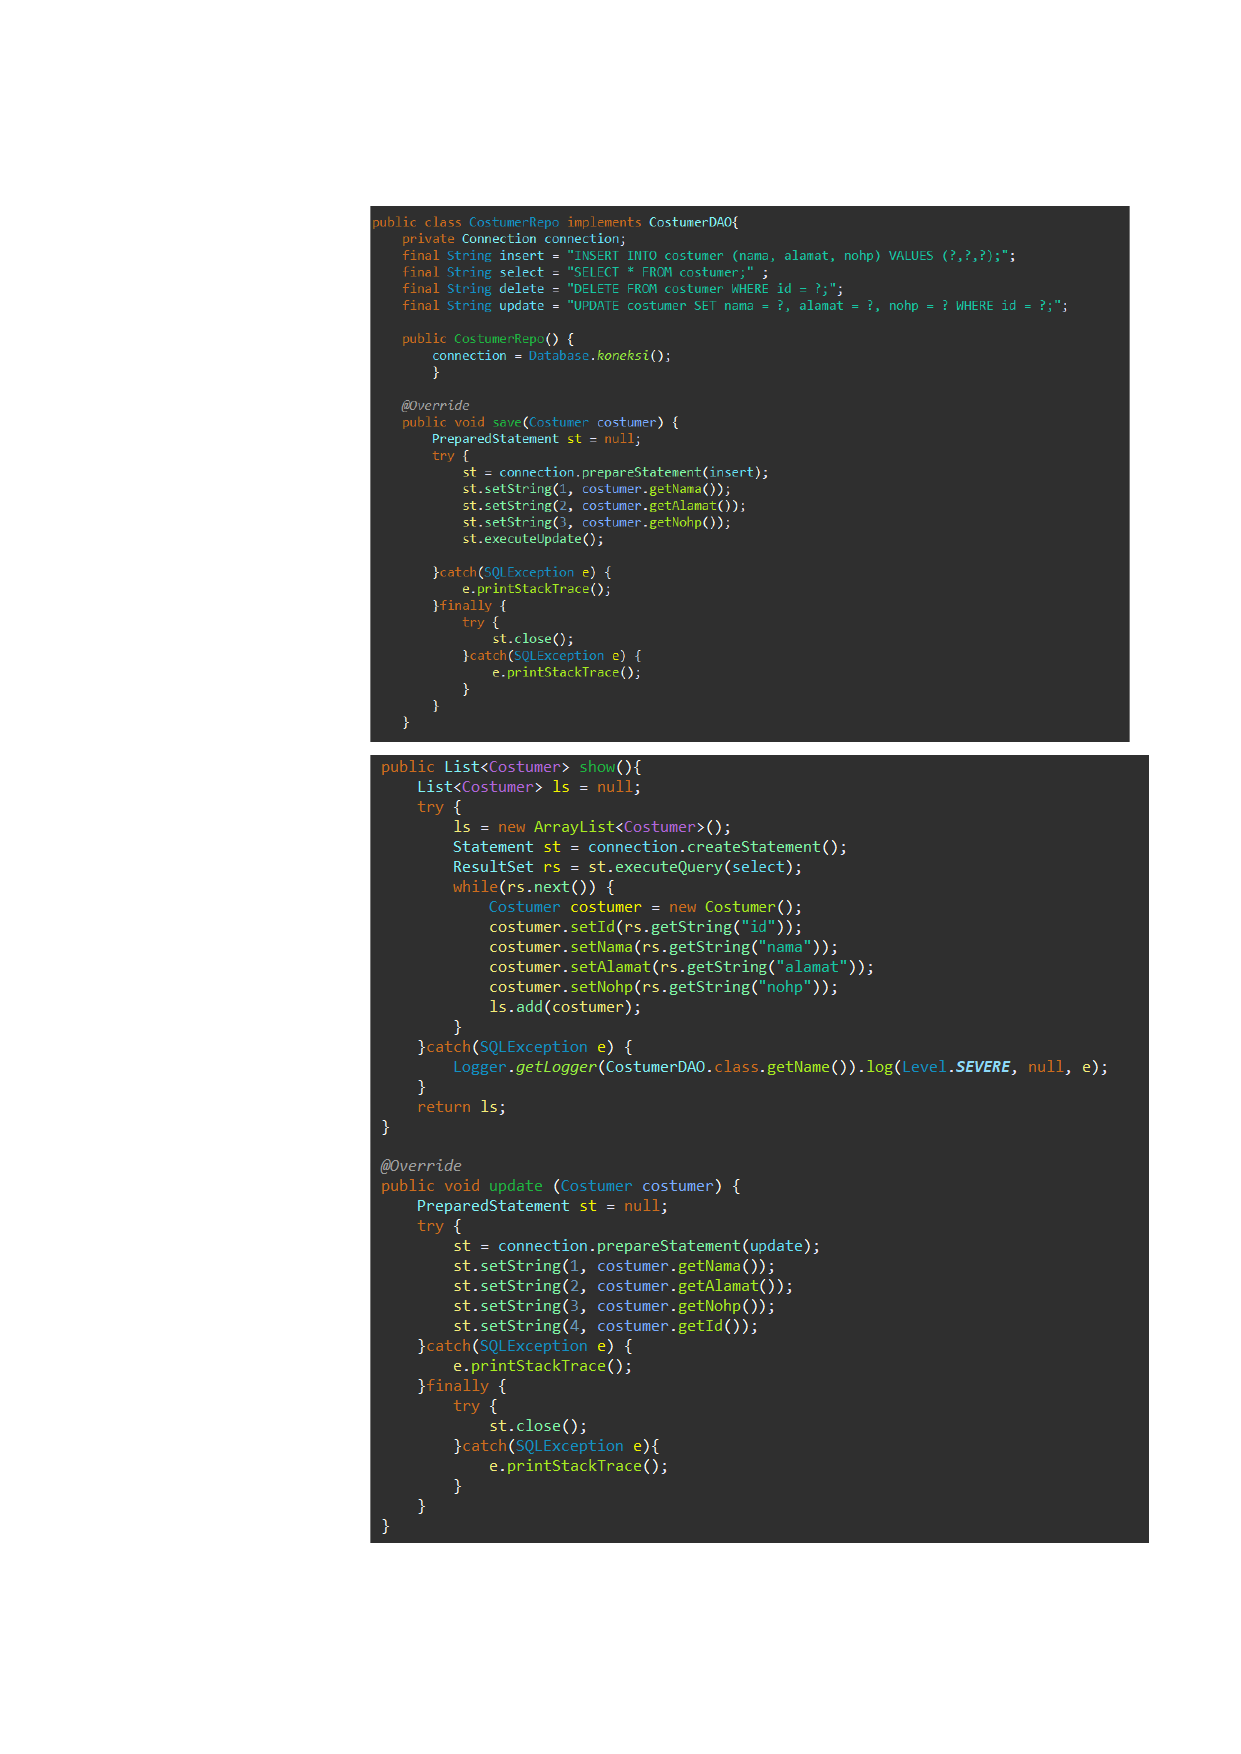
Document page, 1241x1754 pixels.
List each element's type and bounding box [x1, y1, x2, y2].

picture [370, 755, 1149, 1543]
picture [370, 206, 1130, 742]
